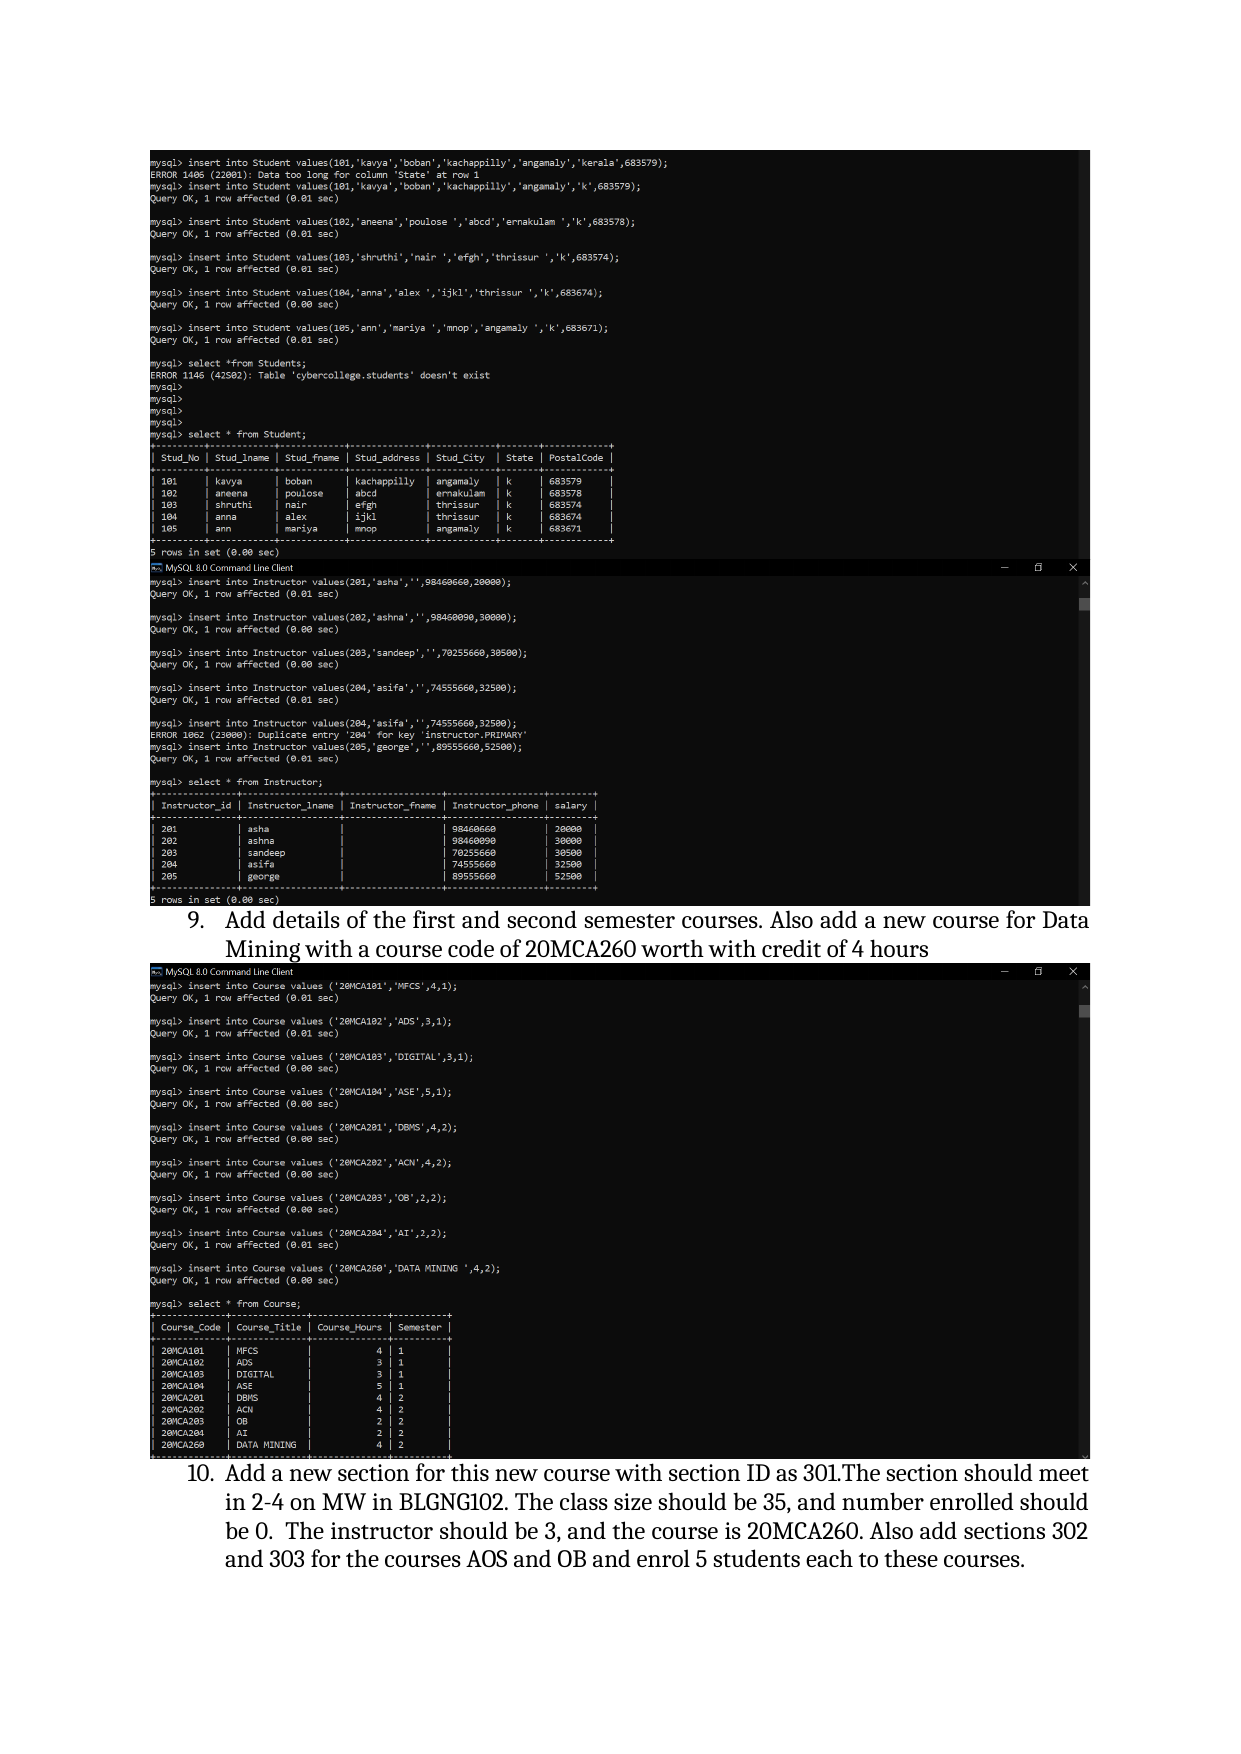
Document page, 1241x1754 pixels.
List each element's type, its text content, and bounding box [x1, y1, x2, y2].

list Add details of the first and second semester courses. Also add a new course for Data Mining with a course code of 20MCA260 worth with credit of 4 hours [187, 906, 1090, 963]
picture [150, 963, 1091, 1459]
list Add a new section for this new course with section ID as 301.The section should meet in 2-4 on MW in BLGNG102. The class size should be 35, and number enrolled should be 0. The instructor should be 3, and the course is 20MCA260. Also add sections 302 and 303 for the courses AOS and OB and enrol 5 students each to these courses. [187, 1459, 1090, 1574]
picture [150, 150, 1091, 906]
